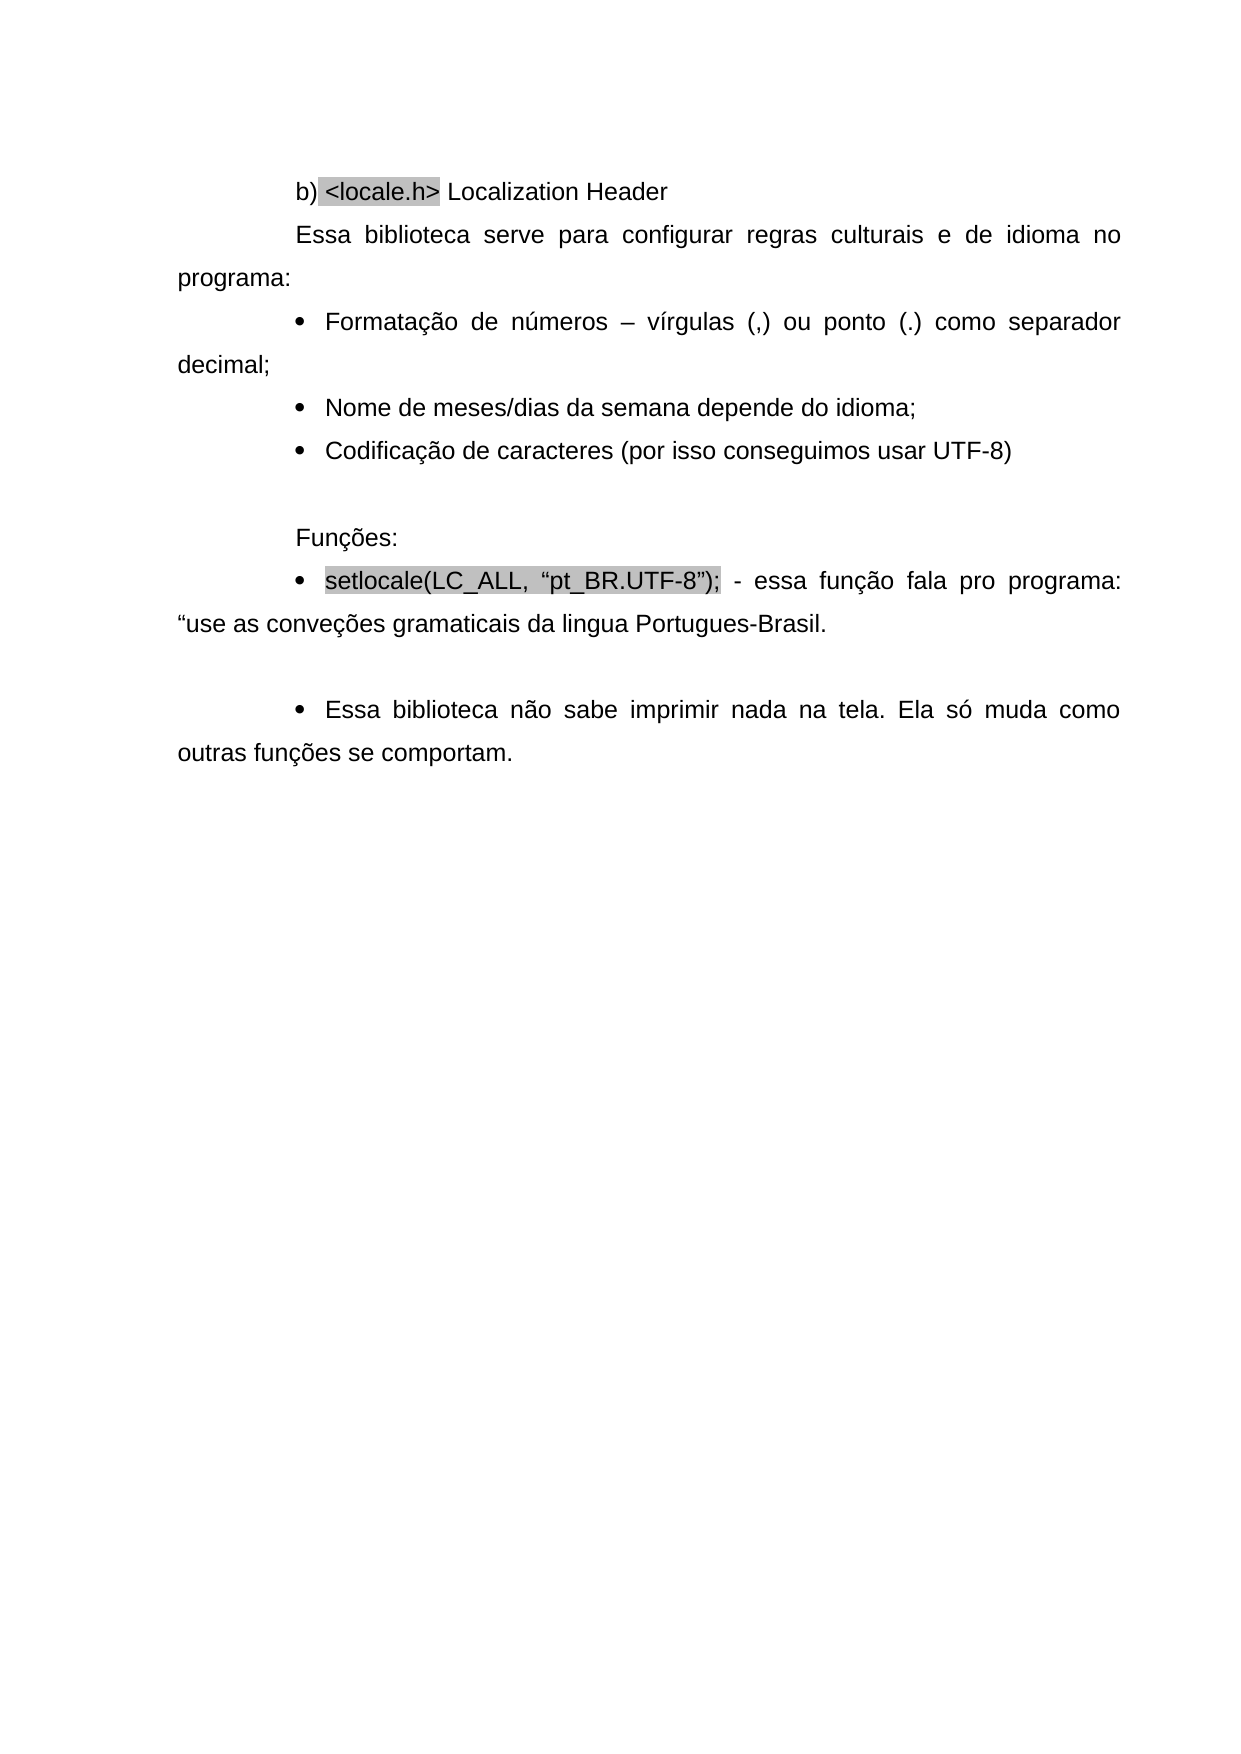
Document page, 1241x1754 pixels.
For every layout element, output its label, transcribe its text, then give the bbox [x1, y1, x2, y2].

list Nome de meses/dias da semana depende do idioma; [177, 393, 1122, 422]
list Codificação de caracteres (por isso conseguimos usar UTF-8) [177, 436, 1122, 465]
list Essa biblioteca não sabe imprimir nada na tela. Ela só muda como outras funções se comportam. [177, 695, 1122, 767]
list <locale.h> Localization Header [440, 177, 1122, 206]
text Funções: [177, 522, 1122, 551]
list <locale.h> Localization Header [177, 177, 318, 206]
text Essa biblioteca serve para configurar regras culturais e de idioma no programa: [177, 220, 1122, 292]
list Formatação de números – vírgulas (,) ou ponto (.) como separador decimal; [177, 307, 1122, 378]
list setlocale(LC_ALL, “pt_BR.UTF-8”); - essa função fala pro programa: “use as conveções gramaticais da lingua Portugues-Brasil. [177, 566, 1122, 638]
